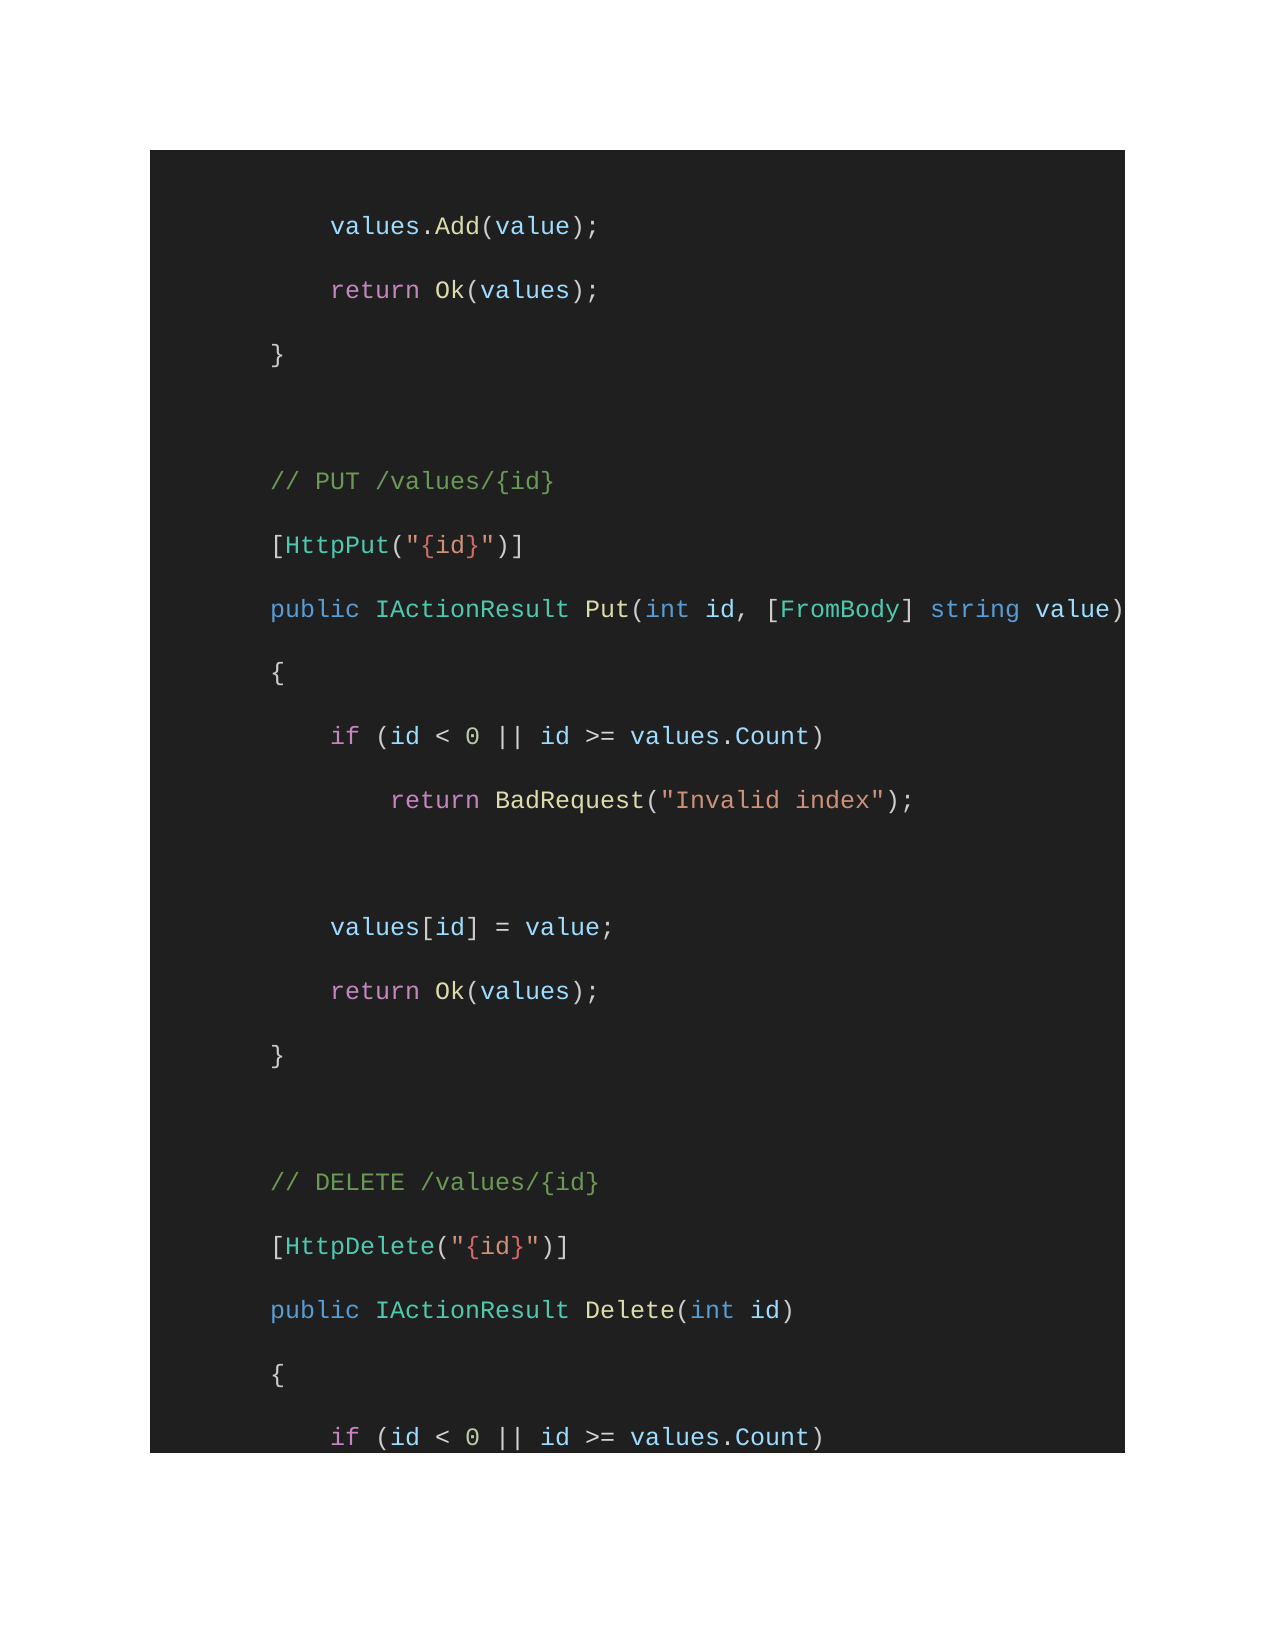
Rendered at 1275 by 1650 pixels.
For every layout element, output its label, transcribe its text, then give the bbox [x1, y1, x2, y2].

text // PUT /values/{id} [150, 469, 1125, 497]
text if (id < 0 || id >= values.Count) [150, 724, 1125, 752]
text return Ok(values); [150, 979, 1125, 1007]
text } [150, 1042, 1125, 1071]
text return BadRequest("Invalid index"); [150, 787, 1125, 816]
text { [150, 660, 1125, 688]
text values.Add(value); [150, 214, 1125, 242]
text public IActionResult Put(int id, [FromBody] string value) [150, 596, 1125, 624]
text [HttpDelete("{id}")] [150, 1234, 1125, 1262]
text // DELETE /values/{id} [150, 1170, 1125, 1198]
text { [150, 1361, 1125, 1389]
text values[id] = value; [150, 915, 1125, 943]
text public IActionResult Delete(int id) [150, 1297, 1125, 1326]
text return Ok(values); [150, 277, 1125, 306]
text } [150, 341, 1125, 369]
text if (id < 0 || id >= values.Count) [150, 1425, 1125, 1453]
text [HttpPut("{id}")] [150, 532, 1125, 561]
